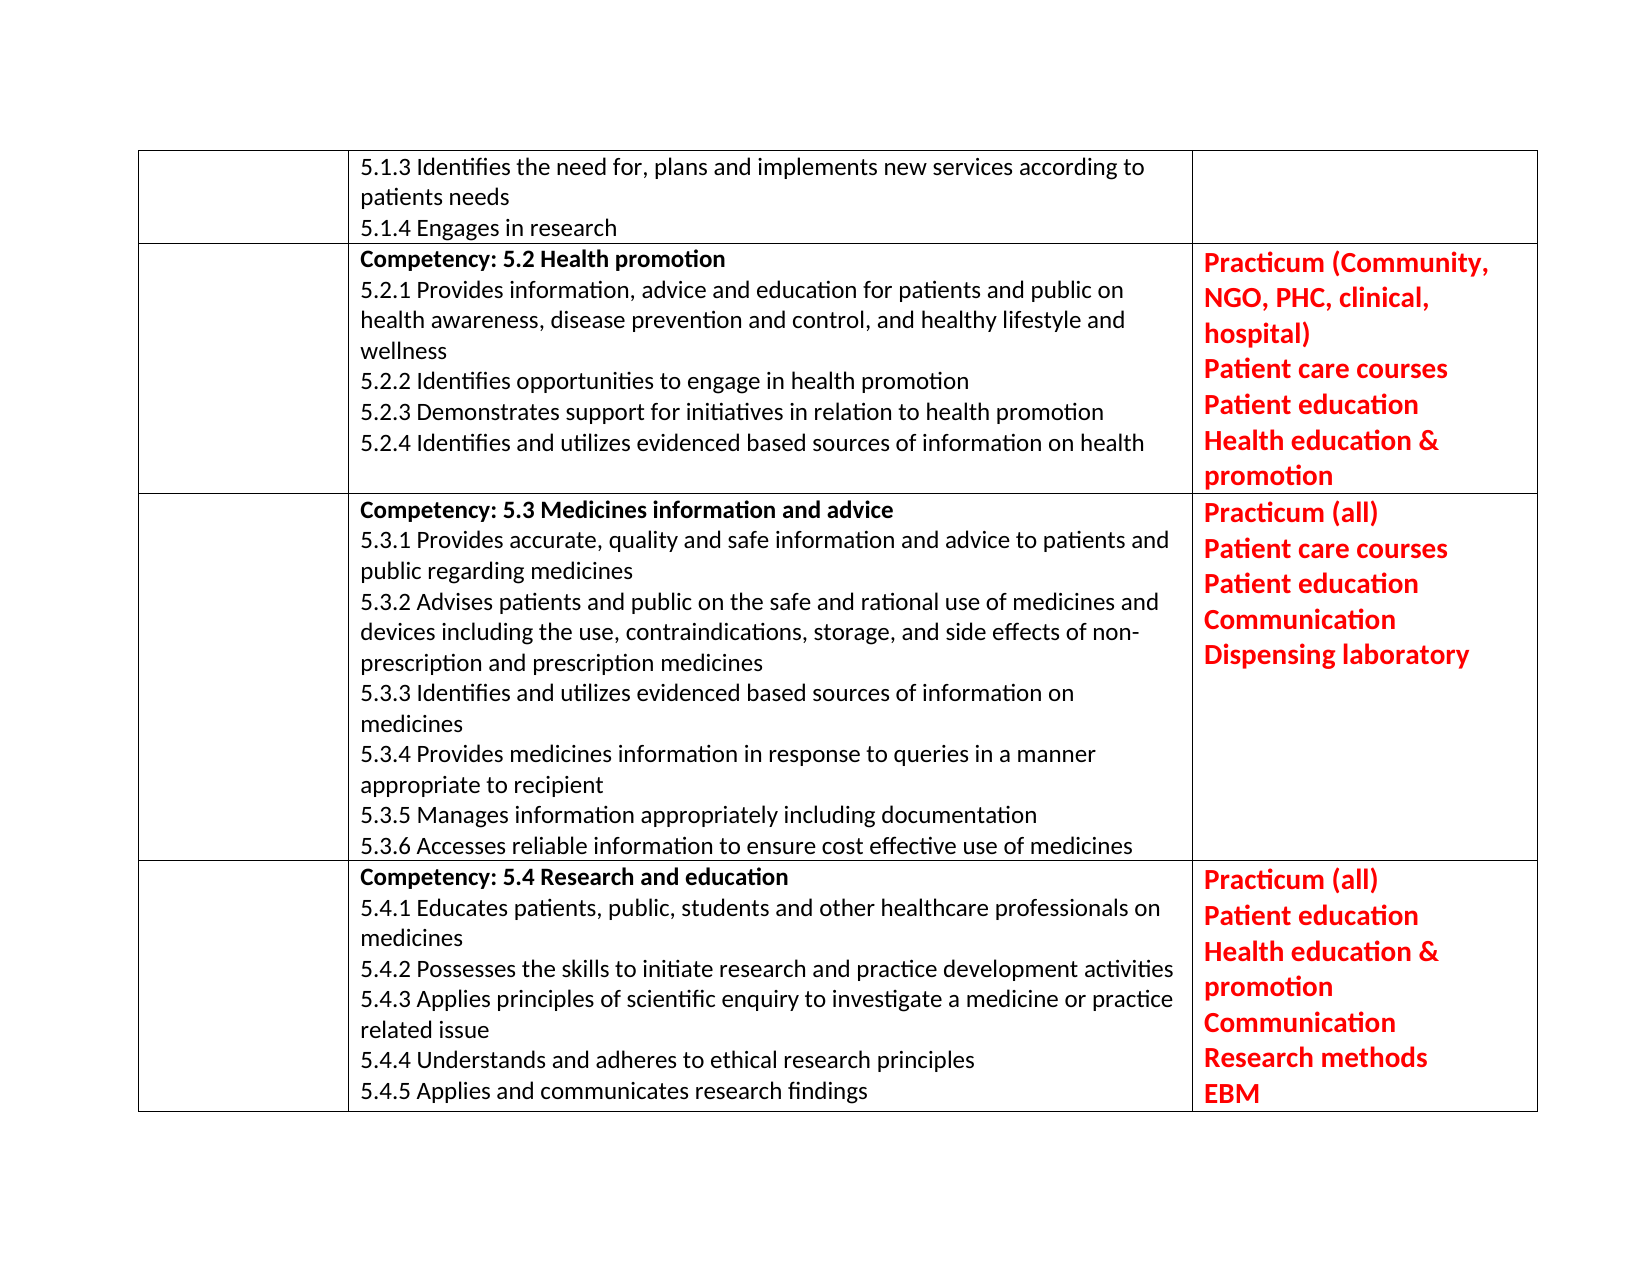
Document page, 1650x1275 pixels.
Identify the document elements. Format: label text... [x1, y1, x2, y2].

table_cell Competency: 5.3 Medicines information and advice 5.3.1 Provides accurate, quality and safe information and advice to patients and public regarding medicines 5.3.2 Advises patients and public on the safe and rational use of medicines and devices including the use, contraindications, storage, and side effects of non-prescription and prescription medicines 5.3.3 Identifies and utilizes evidenced based sources of information on medicines 5.3.4 Provides medicines information in response to queries in a manner appropriate to recipient 5.3.5 Manages information appropriately including documentation 5.3.6 Accesses reliable information to ensure cost effective use of medicines [349, 494, 1192, 860]
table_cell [349, 151, 1192, 243]
table_cell [139, 244, 348, 493]
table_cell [1193, 151, 1537, 243]
table_cell Competency: 5.2 Health promotion 5.2.1 Provides information, advice and education for patients and public on health awareness, disease prevention and control, and healthy lifestyle and wellness 5.2.2 Identifies opportunities to engage in health promotion 5.2.3 Demonstrates support for initiatives in relation to health promotion 5.2.4 Identifies and utilizes evidenced based sources of information on health [349, 244, 1192, 493]
table_cell Practicum (Community, NGO, PHC, clinical, hospital) Patient care courses Patient education Health education & promotion [1193, 244, 1537, 493]
table_cell [139, 494, 348, 860]
table_cell Practicum (all) Patient care courses Patient education Communication Dispensing laboratory [1193, 494, 1537, 860]
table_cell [1193, 861, 1537, 1111]
table_cell [139, 861, 348, 1111]
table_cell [139, 151, 348, 243]
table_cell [349, 861, 1192, 1111]
